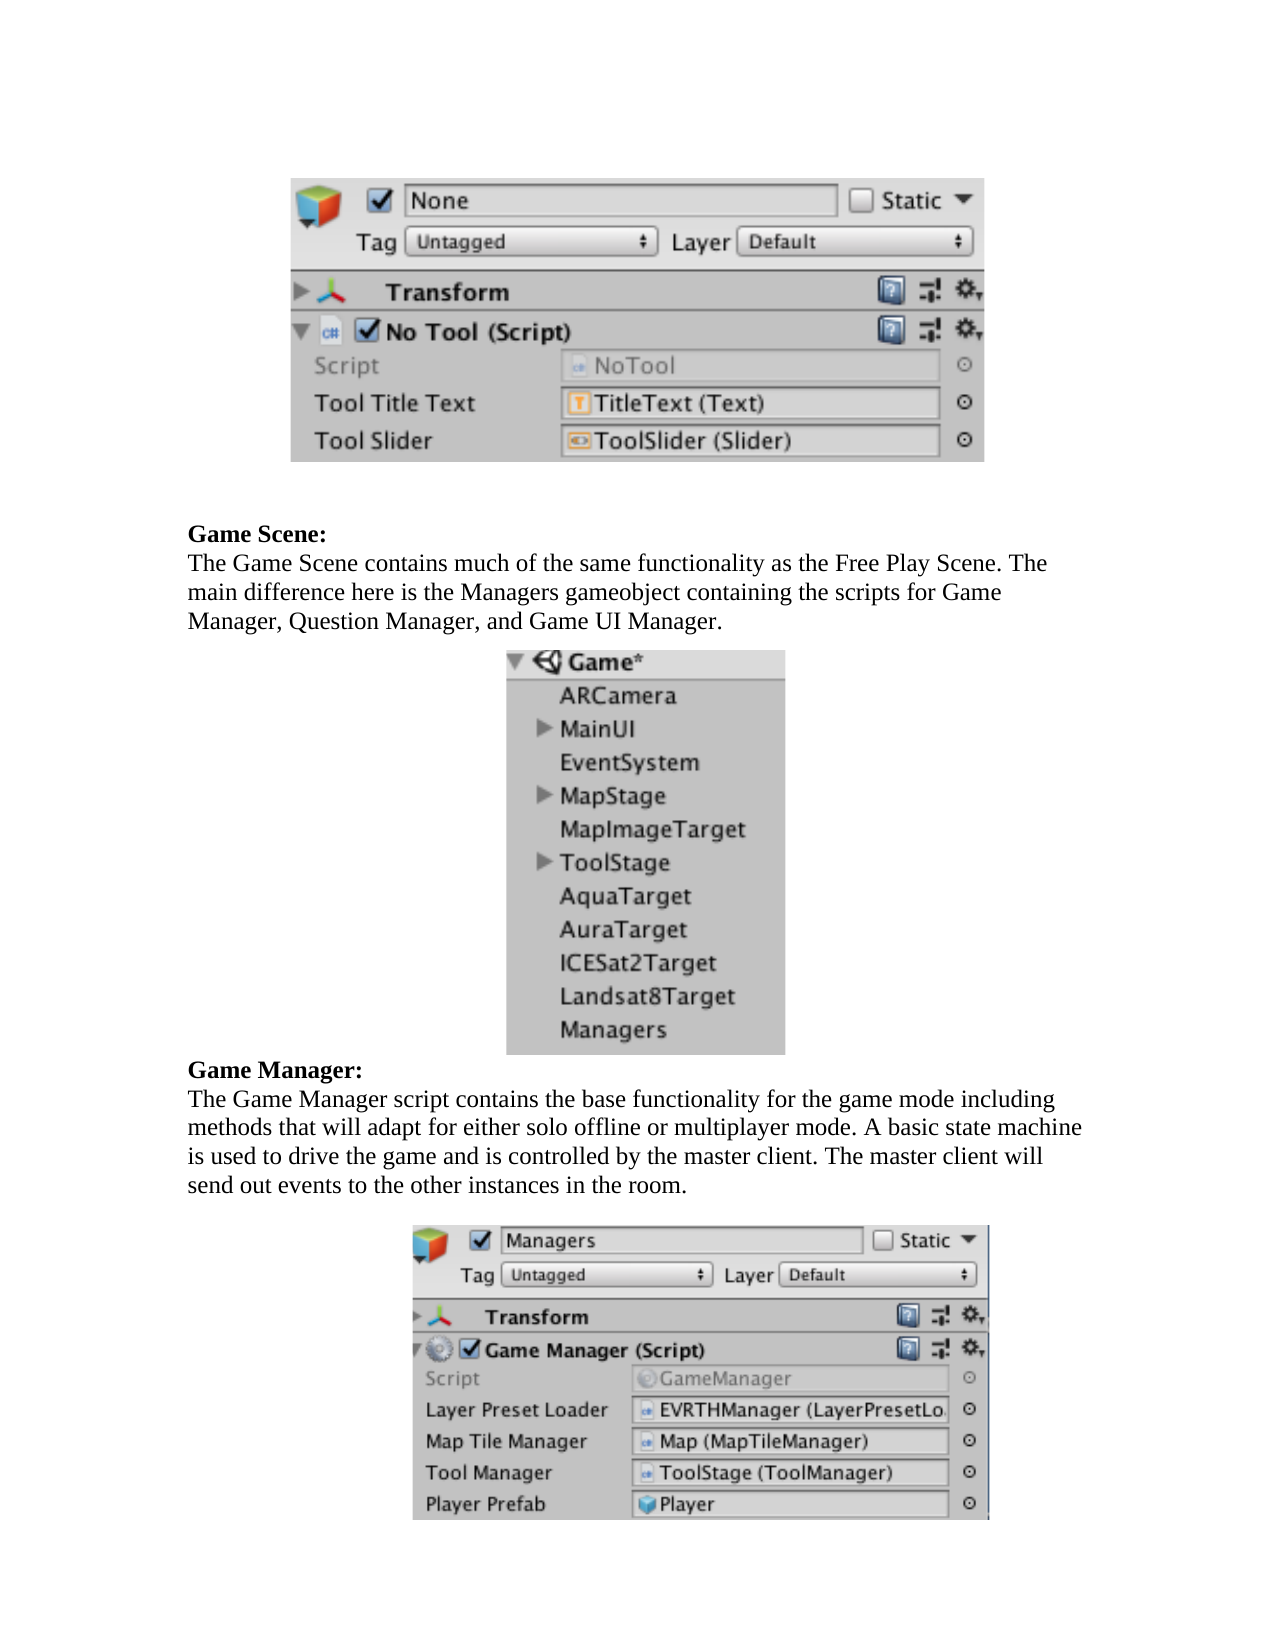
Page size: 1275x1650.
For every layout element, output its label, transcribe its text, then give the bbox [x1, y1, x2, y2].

text Game Scene: [187, 519, 1087, 548]
picture [412, 1225, 990, 1520]
picture [290, 178, 985, 462]
picture [506, 650, 786, 1055]
text The Game Manager script contains the base functionality for the game mode including methods that will adapt for either solo offline or multiplayer mode. A basic state machine is used to drive the game and is controlled by the master client. The master client will send out events to the other instances in the room. [187, 1084, 1087, 1199]
text The Game Scene contains much of the same functionality as the Free Play Scene. The main difference here is the Managers gameobject containing the scripts for Game Manager, Question Manager, and Game UI Manager. [187, 548, 1087, 634]
